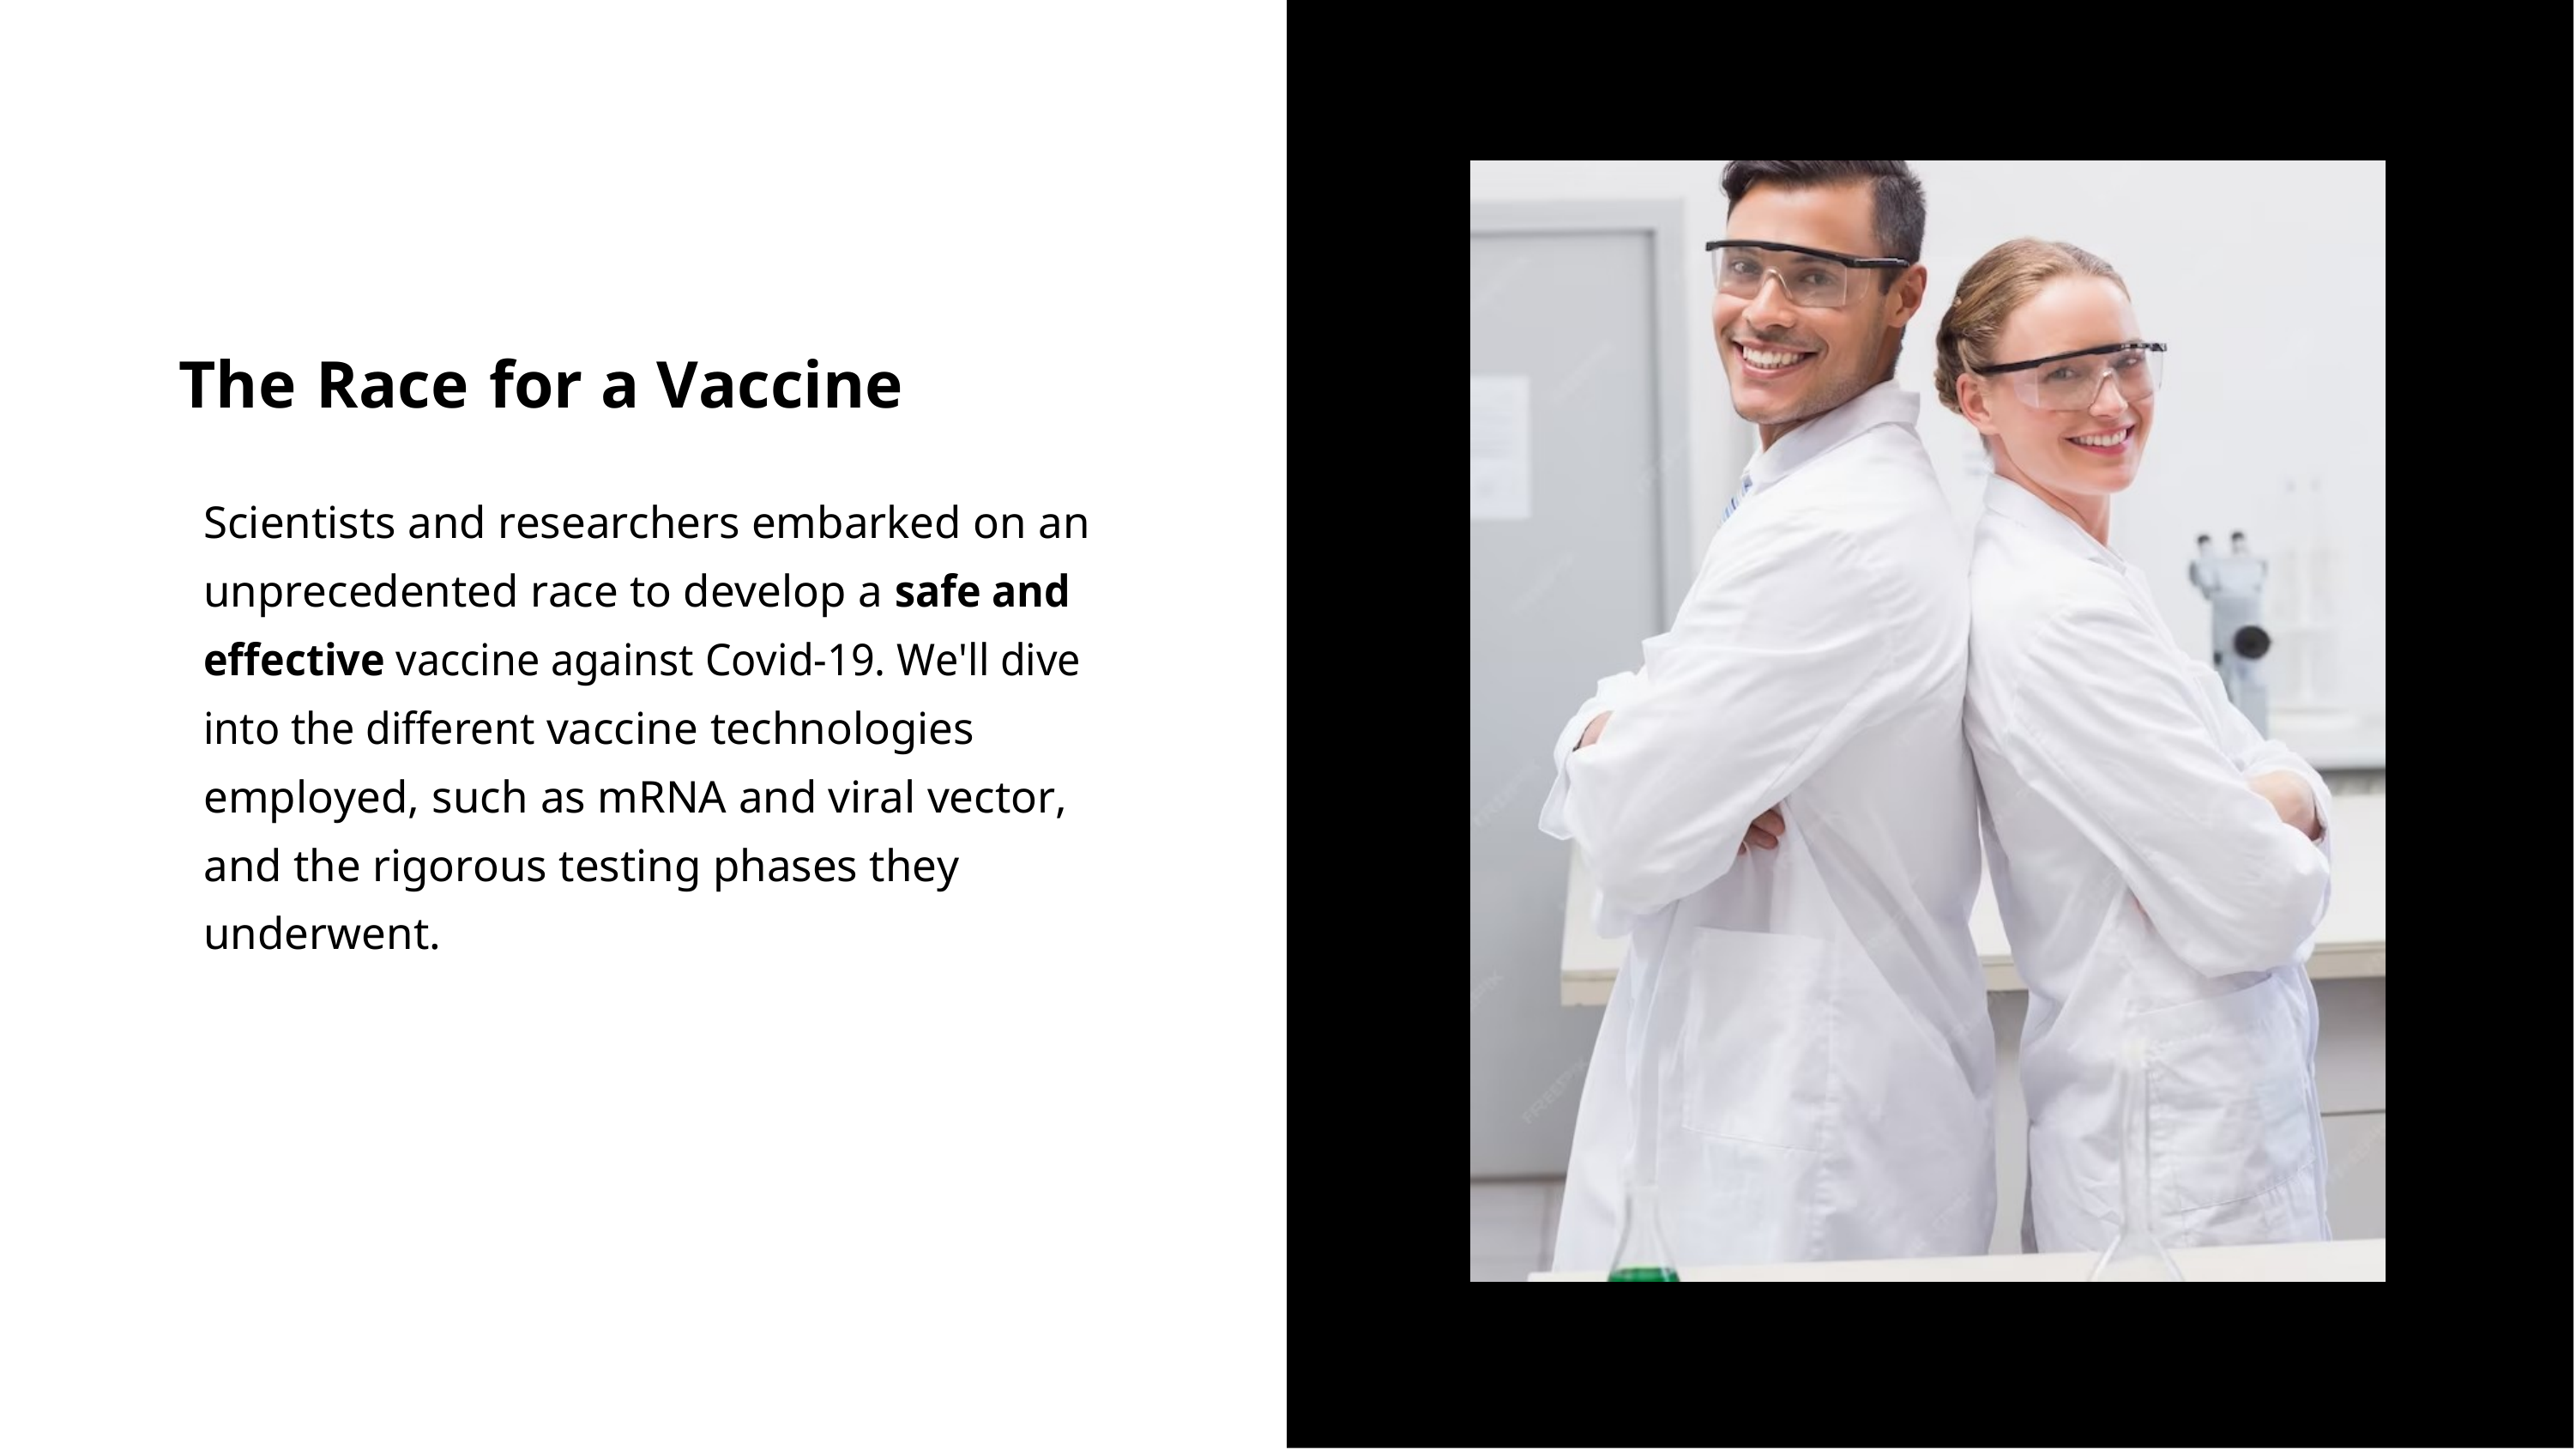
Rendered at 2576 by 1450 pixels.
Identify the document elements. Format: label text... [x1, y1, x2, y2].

text The Race for a Vaccine [178, 339, 1287, 426]
text Scientists and researchers embarked on an unprecedented race to develop a safe and effective vaccine against Covid-19. We'll dive into the different vaccine technologies employed, such as mRNA and viral vector, and the rigorous testing phases they underwent. [203, 492, 1090, 963]
picture [1470, 160, 2386, 1282]
